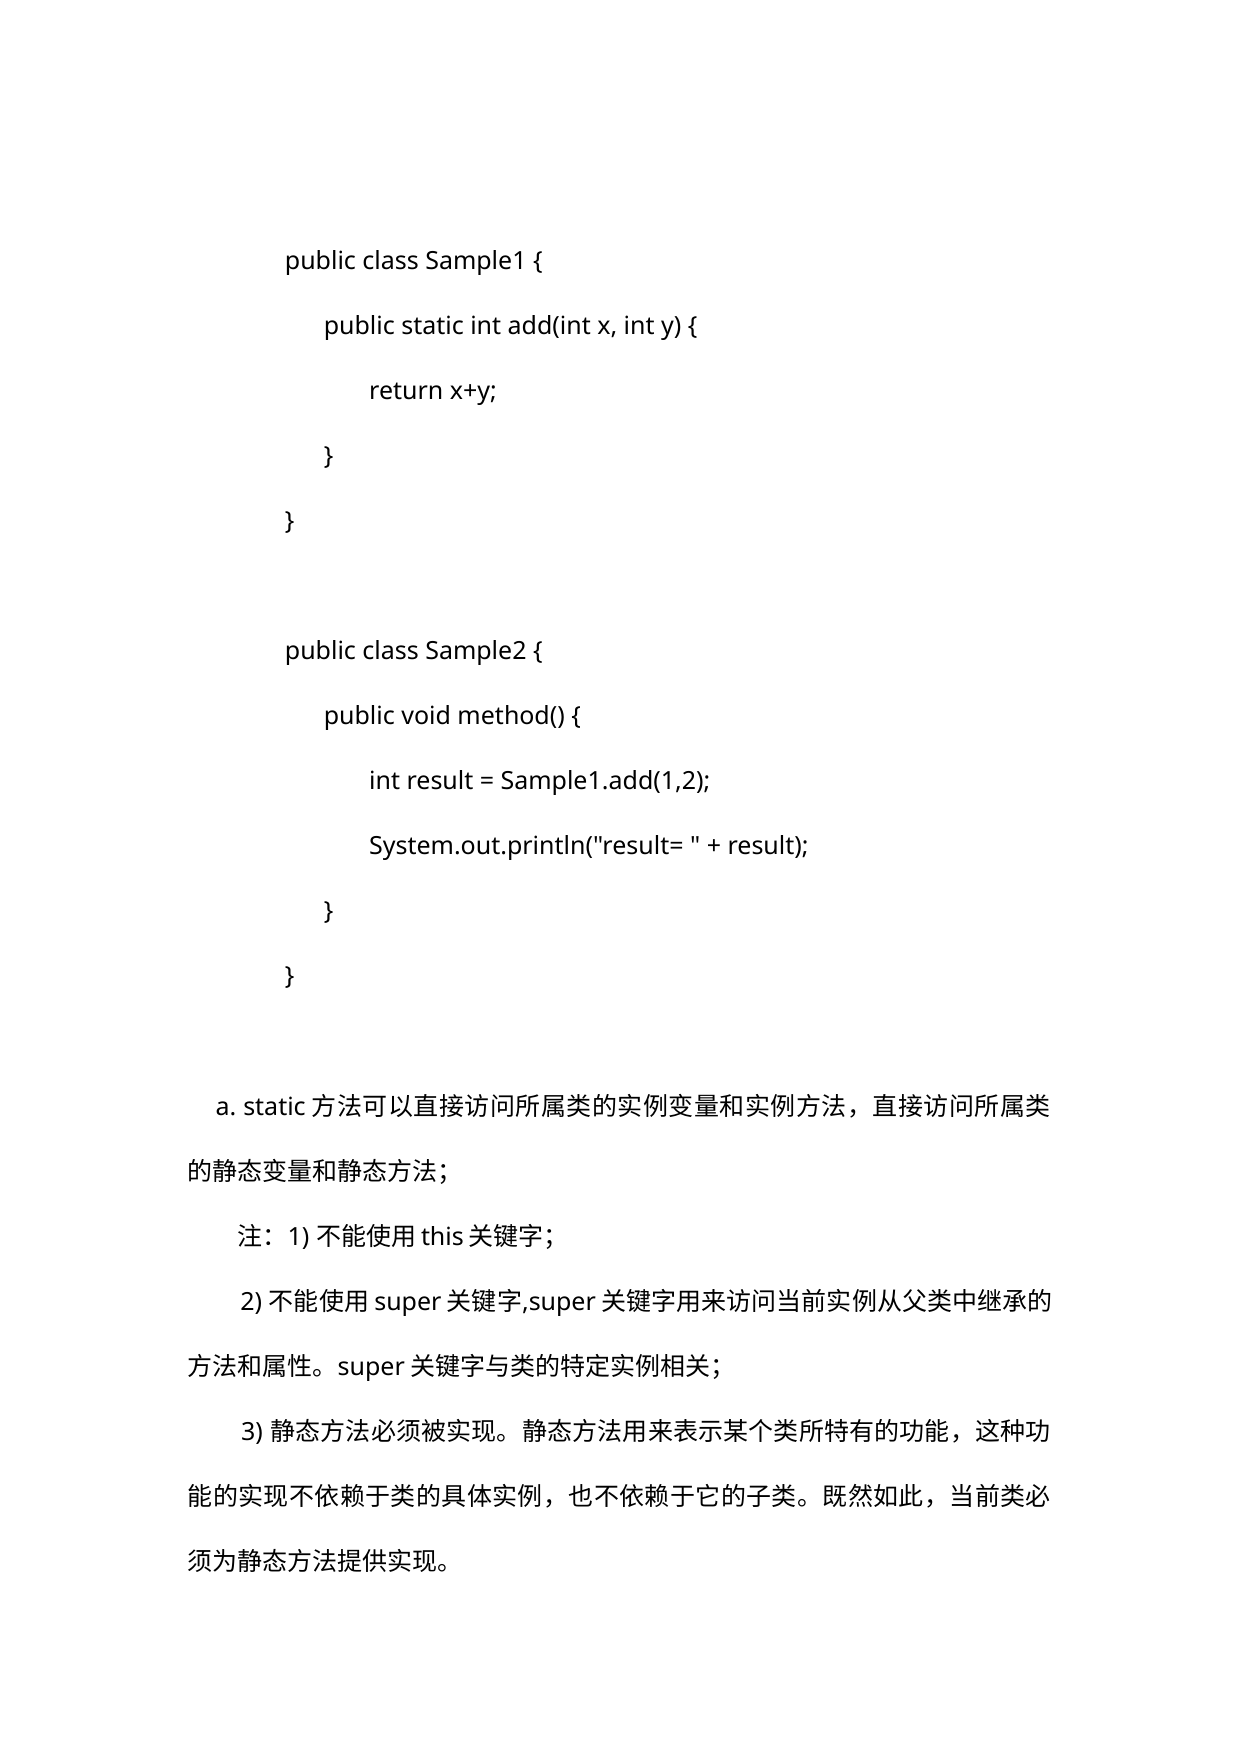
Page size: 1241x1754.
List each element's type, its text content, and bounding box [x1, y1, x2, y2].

text } [187, 487, 1053, 552]
text public static int add(int x, int y) { [187, 292, 1053, 357]
text 注：1) 不能使用this关键字； [187, 1202, 1053, 1267]
text 3) 静态方法必须被实现。静态方法用来表示某个类所特有的功能，这种功能的实现不依赖于类的具体实例，也不依赖于它的子类。既然如此，当前类必须为静态方法提供实现。 [187, 1397, 1053, 1592]
text } [187, 942, 1053, 1007]
text public class Sample1 { [187, 227, 1053, 292]
text int result = Sample1.add(1,2); [187, 747, 1053, 812]
text } [187, 877, 1053, 942]
text 2) 不能使用super关键字,super关键字用来访问当前实例从父类中继承的方法和属性。super关键字与类的特定实例相关； [187, 1267, 1053, 1397]
text public void method() { [187, 682, 1053, 747]
text public class Sample2 { [187, 617, 1053, 682]
text a. static方法可以直接访问所属类的实例变量和实例方法，直接访问所属类的静态变量和静态方法； [187, 1072, 1053, 1202]
text } [187, 422, 1053, 487]
text return x+y; [187, 357, 1053, 422]
text System.out.println("result= " + result); [187, 812, 1053, 877]
